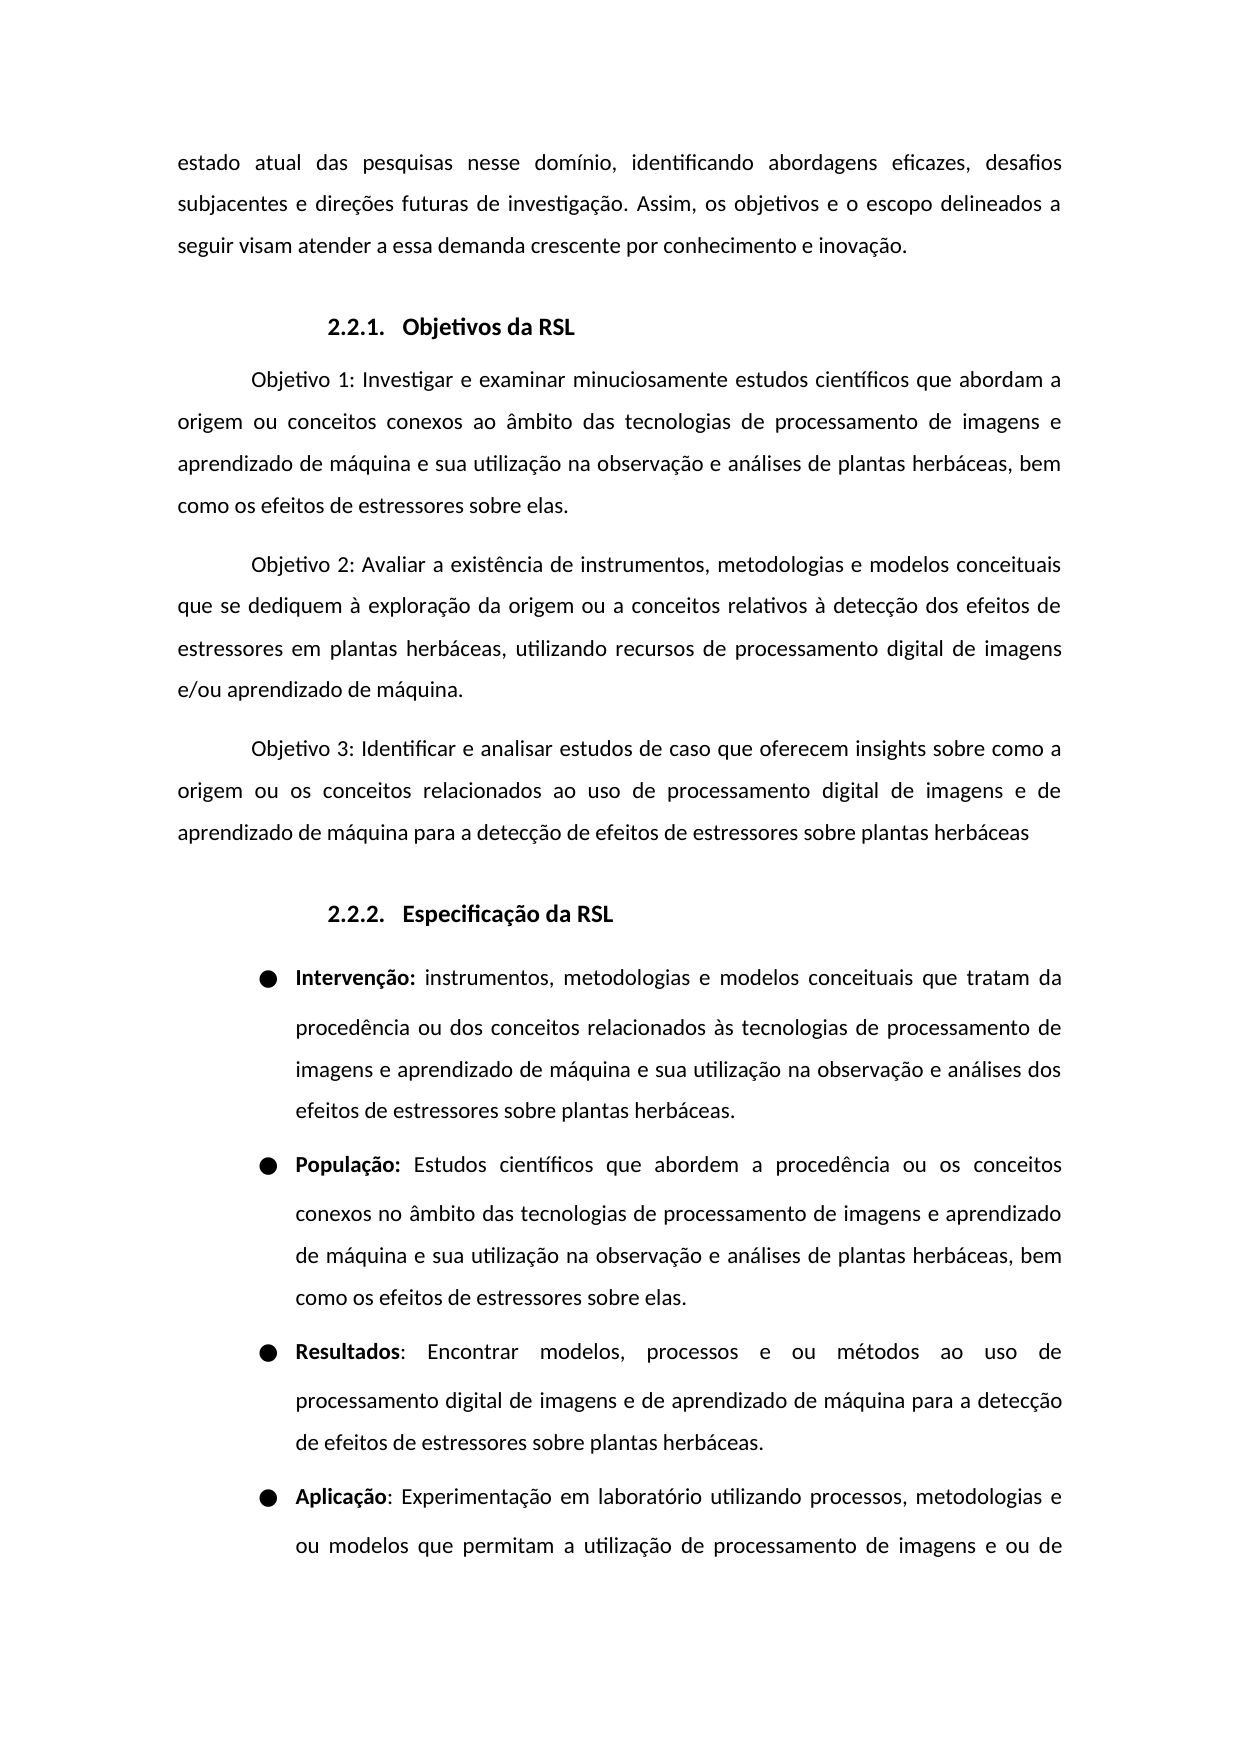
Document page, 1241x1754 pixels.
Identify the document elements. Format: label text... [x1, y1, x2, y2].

subtitle Objetivos da RSL [327, 311, 1063, 342]
list Intervenção: instrumentos, metodologias e modelos conceituais que tratam da procedência ou dos conceitos relacionados às tecnologias de processamento de imagens e aprendizado de máquina e sua utilização na observação e análises dos efeitos de estressores sobre plantas herbáceas. [258, 952, 1063, 1125]
text Objetivo 1: Investigar e examinar minuciosamente estudos científicos que abordam a origem ou conceitos conexos ao âmbito das tecnologias de processamento de imagens e aprendizado de máquina e sua utilização na observação e análises de plantas herbáceas, bem como os efeitos de estressores sobre elas. [177, 365, 1063, 519]
text Objetivo 3: Identificar e analisar estudos de caso que oferecem insights sobre como a origem ou os conceitos relacionados ao uso de processamento digital de imagens e de aprendizado de máquina para a detecção de efeitos de estressores sobre plantas herbáceas [177, 734, 1063, 846]
text Objetivo 2: Avaliar a existência de instrumentos, metodologias e modelos conceituais que se dediquem à exploração da origem ou a conceitos relativos à detecção dos efeitos de estressores em plantas herbáceas, utilizando recursos de processamento digital de imagens e/ou aprendizado de máquina. [177, 550, 1063, 704]
subtitle Especificação da RSL [327, 898, 1063, 928]
list Resultados: Encontrar modelos, processos e ou métodos ao uso de processamento digital de imagens e de aprendizado de máquina para a detecção de efeitos de estressores sobre plantas herbáceas. [258, 1326, 1063, 1456]
list População: Estudos científicos que abordem a procedência ou os conceitos conexos no âmbito das tecnologias de processamento de imagens e aprendizado de máquina e sua utilização na observação e análises de plantas herbáceas, bem como os efeitos de estressores sobre elas. [258, 1139, 1063, 1312]
